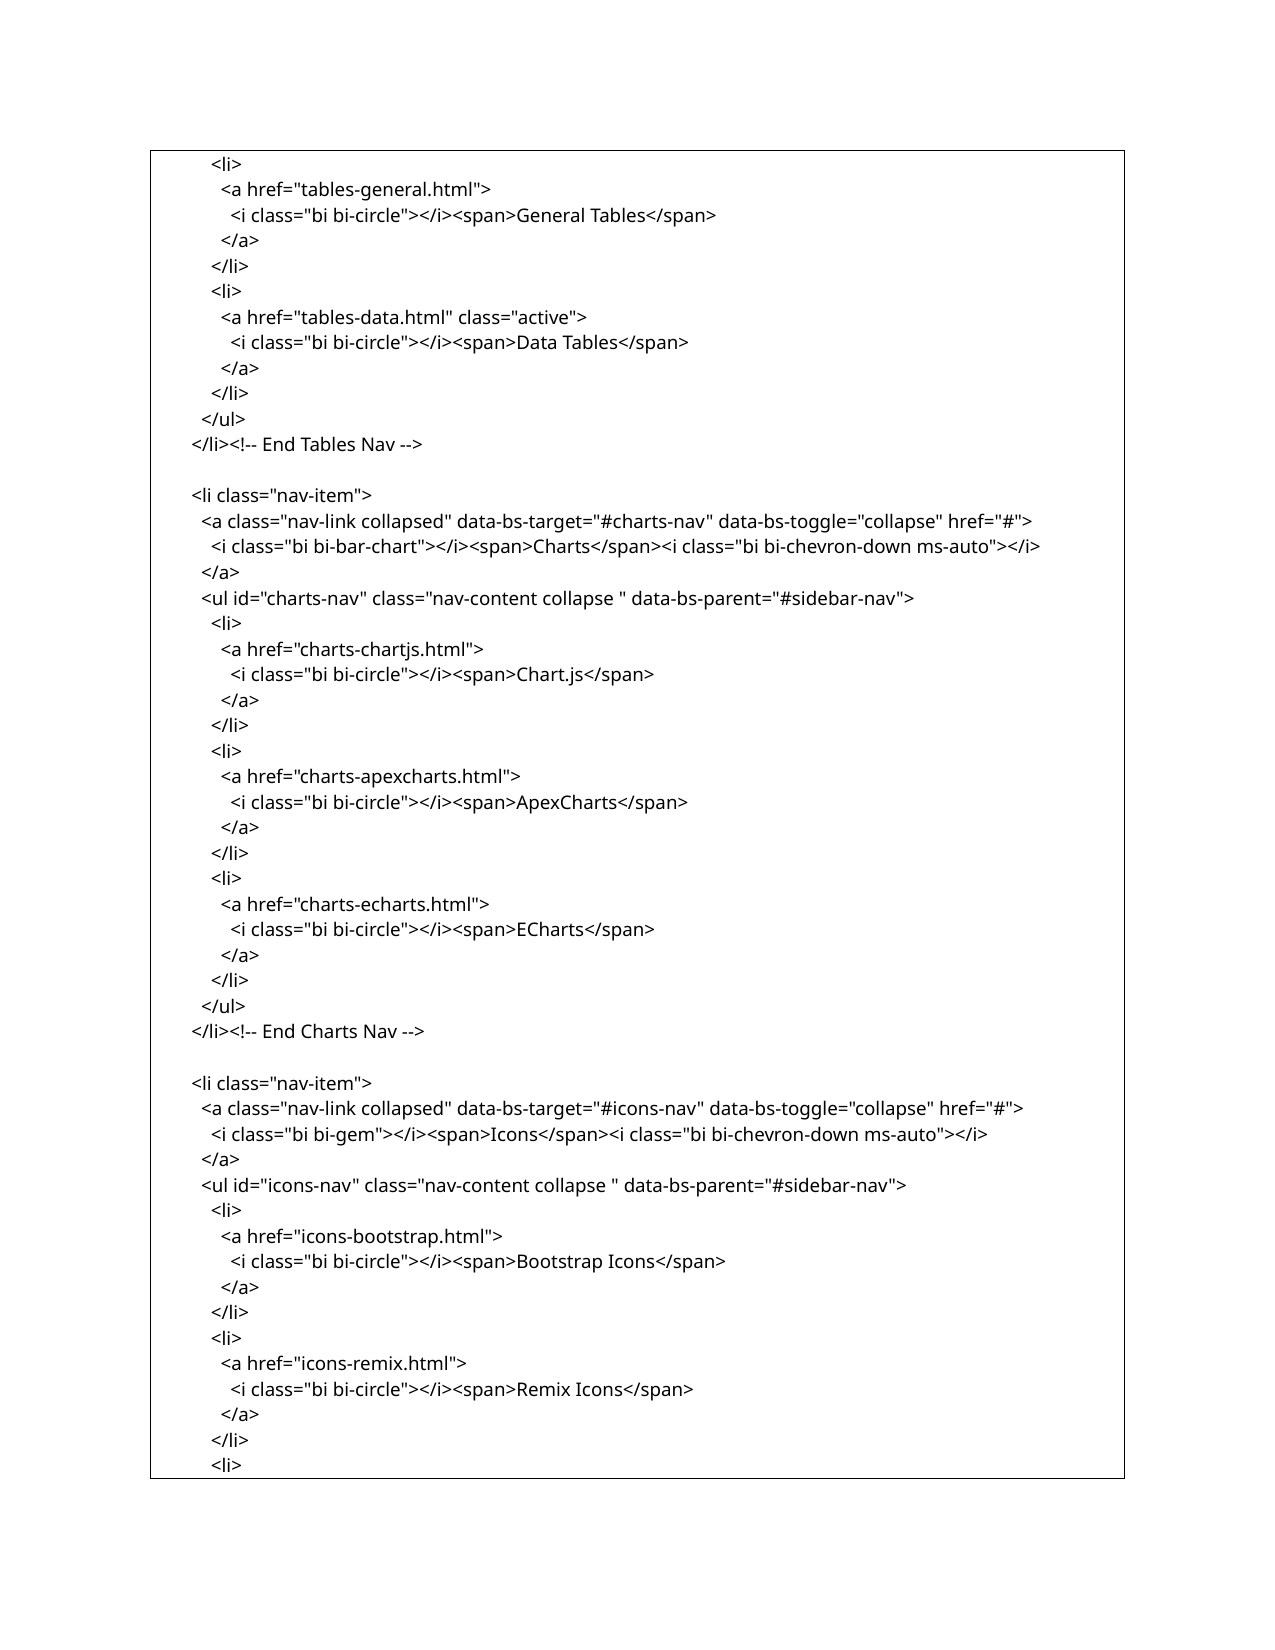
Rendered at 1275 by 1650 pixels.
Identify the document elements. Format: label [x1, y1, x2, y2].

table_cell [151, 151, 1124, 1478]
